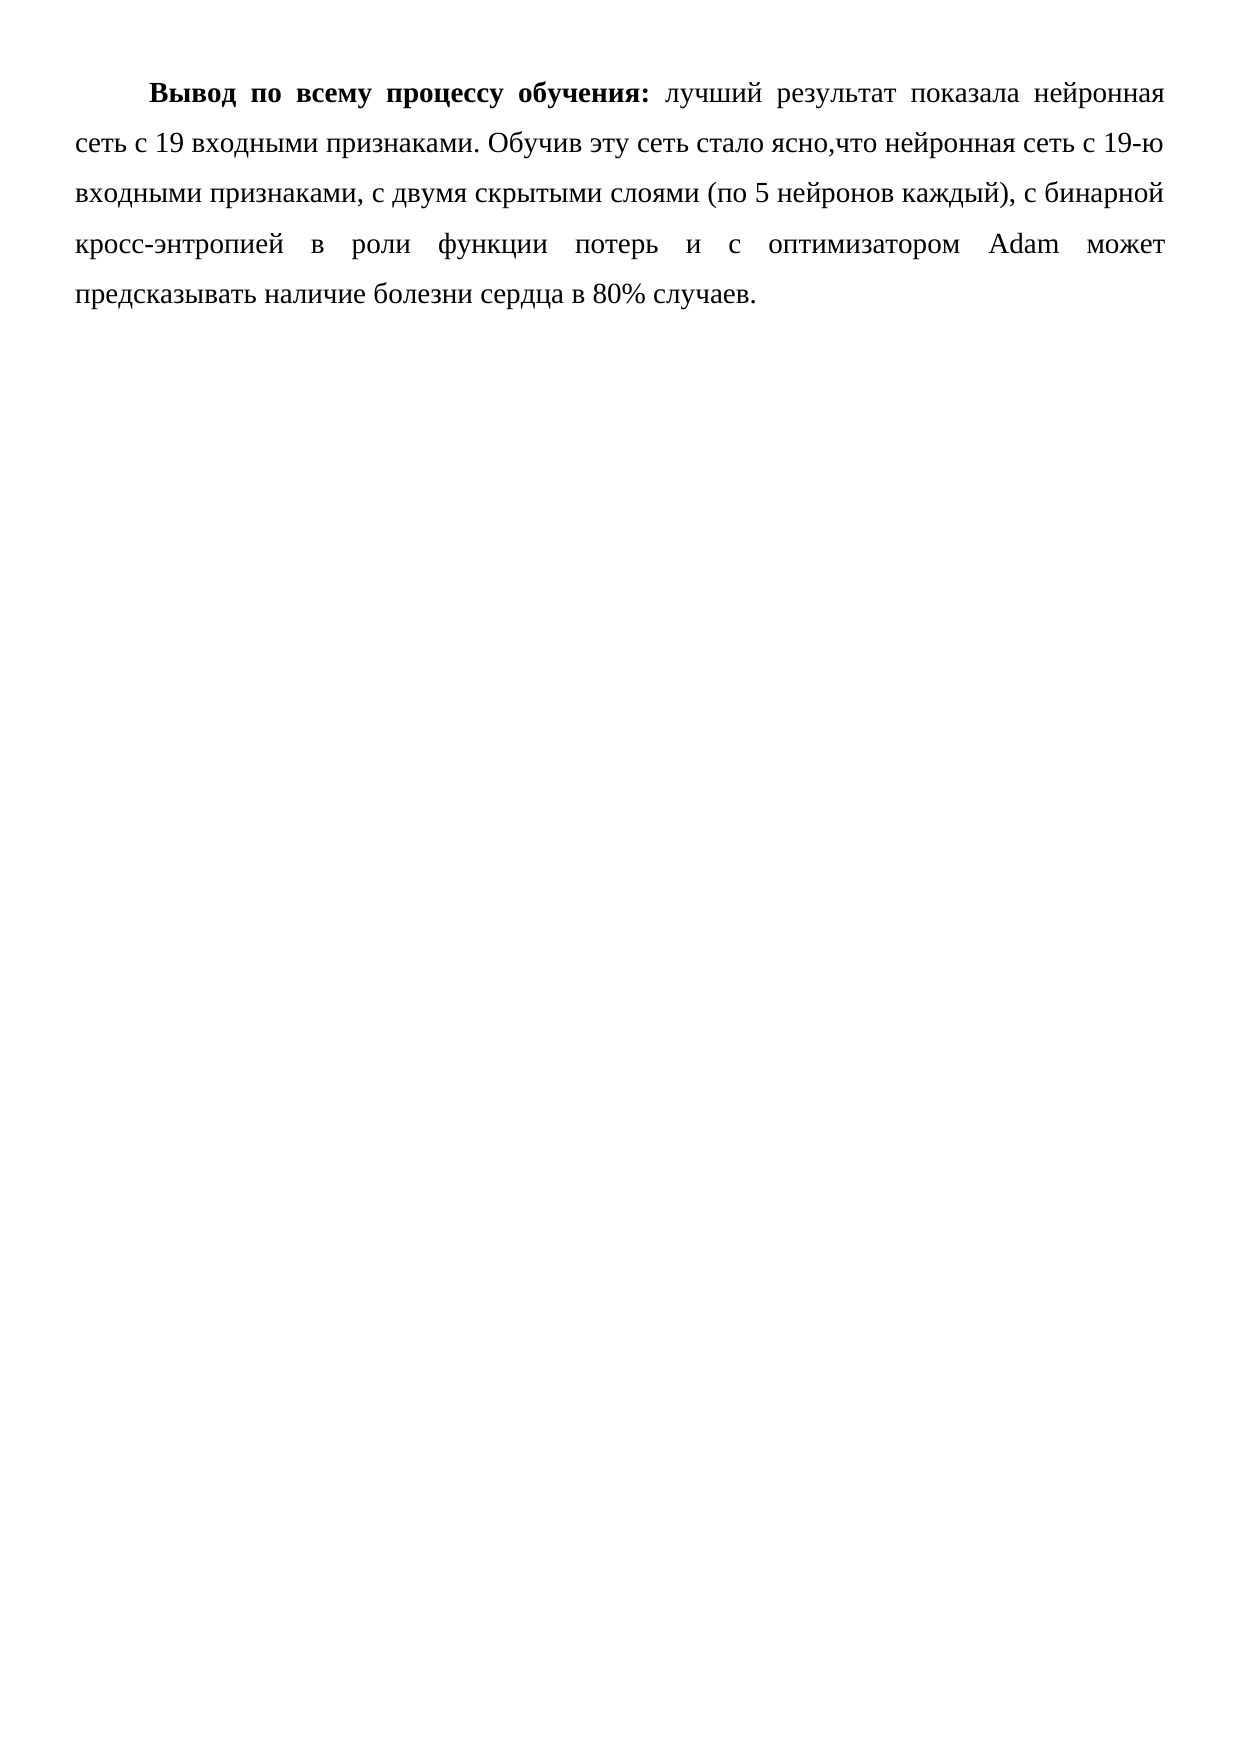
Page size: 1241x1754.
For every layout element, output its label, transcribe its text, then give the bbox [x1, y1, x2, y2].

text Вывод по всему процессу обучения: лучший результат показала нейронная сеть с 19 входными признаками. Обучив эту сеть стало ясно,что нейронная сеть с 19-ю входными признаками, с двумя скрытыми слоями (по 5 нейронов каждый), с бинарной кросс-энтропией в роли функции потерь и с оптимизатором Adam может предсказывать наличие болезни сердца в 80% случаев. [75, 75, 1165, 310]
